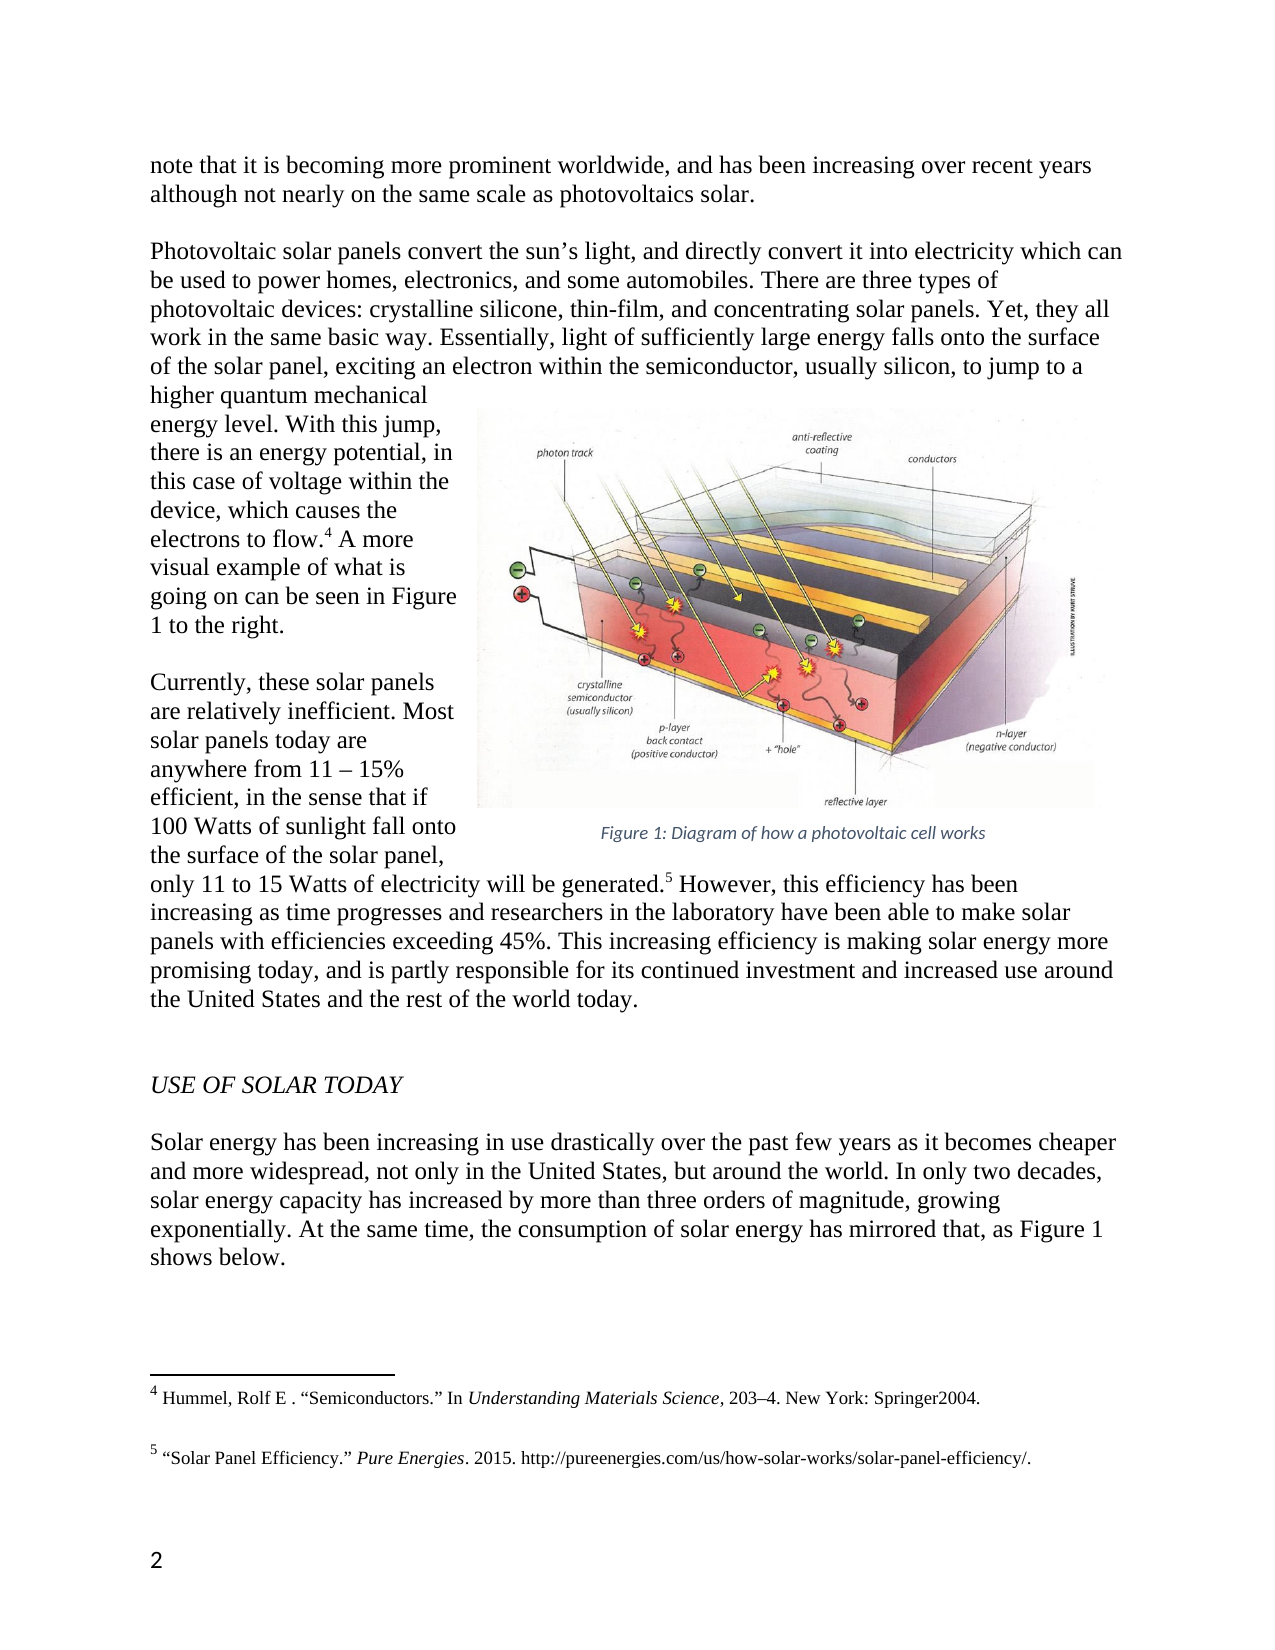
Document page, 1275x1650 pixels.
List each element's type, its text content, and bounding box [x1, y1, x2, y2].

text Currently, these solar panels are relatively inefficient. Most solar panels today are anywhere from 11 – 15% efficient, in the sense that if 100 Watts of sunlight fall onto the surface of the solar panel, only 11 to 15 Watts of electricity will be generated. However, this efficiency has been increasing as time progresses and researchers in the laboratory have been able to make solar panels with efficiencies exceeding 45%. This increasing efficiency is making solar energy more promising today, and is partly responsible for its continued investment and increased use around the United States and the rest of the world today. [150, 667, 1125, 1012]
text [150, 150, 1125, 207]
text Photovoltaic solar panels convert the sun’s light, and directly convert it into electricity which can be used to power homes, electronics, and some automobiles. There are three types of photovoltaic devices: crystalline silicone, thin-film, and concentrating solar panels. Yet, they all work in the same basic way. Essentially, light of sufficiently large energy falls onto the surface of the solar panel, exciting an electron within the semiconductor, usually silicon, to jump to a higher quantum mechanical energy level. With this jump, there is an energy potential, in this case of voltage within the device, which causes the electrons to flow. A more visual example of what is going on can be seen in Figure 1 to the right. [150, 236, 1125, 639]
text USE OF SOLAR TODAY [150, 1070, 1125, 1099]
text Solar energy has been increasing in use drastically over the past few years as it becomes cheaper and more widespread, not only in the United States, but around the world. In only two decades, solar energy capacity has increased by more than three orders of magnitude, growing exponentially. At the same time, the consumption of solar energy has mirrored that, as Figure 1 shows below. [150, 1127, 1125, 1271]
picture [477, 408, 1107, 808]
